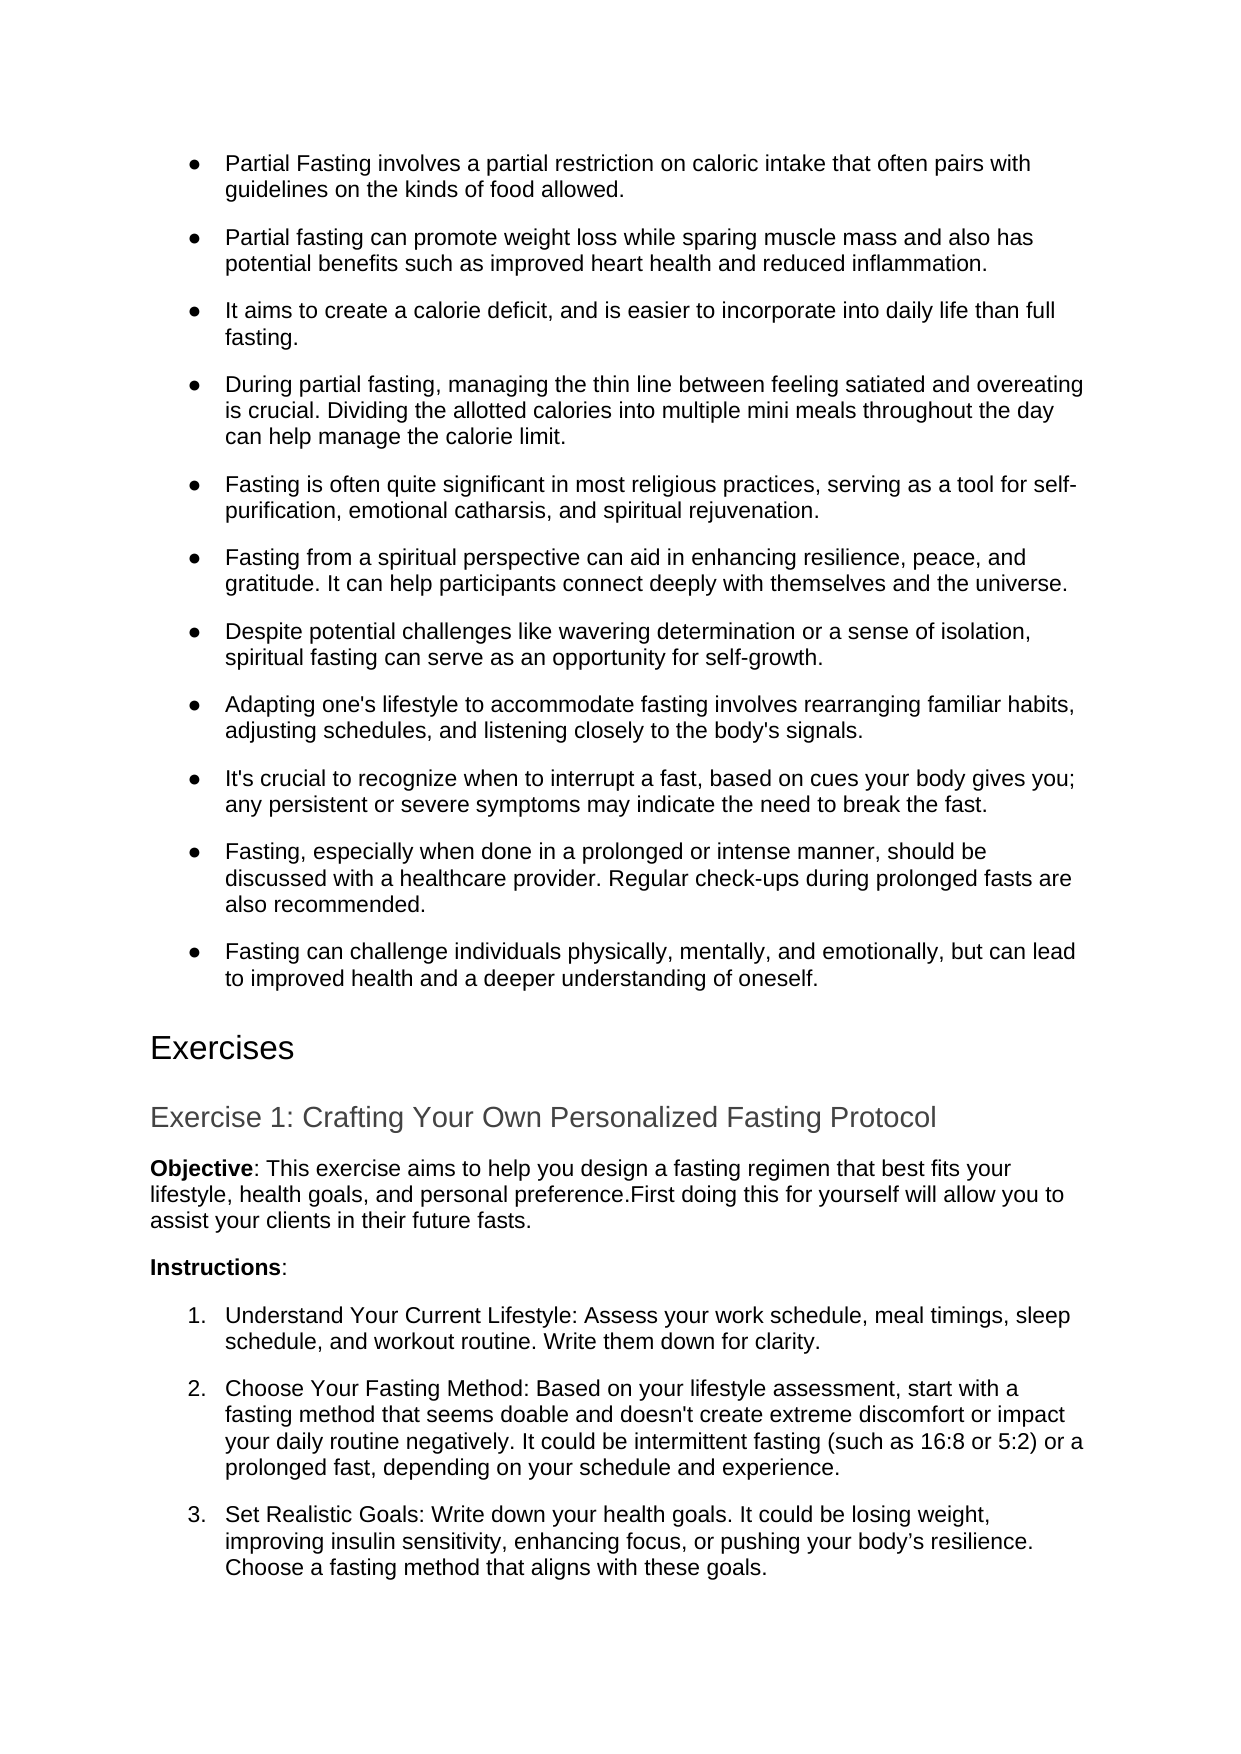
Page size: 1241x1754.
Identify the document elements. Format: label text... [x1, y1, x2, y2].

list During partial fasting, managing the thin line between feeling satiated and overeating is crucial. Dividing the allotted calories into multiple mini meals throughout the day can help manage the calorie limit. [187, 371, 1090, 450]
list Partial fasting can promote weight loss while sparing muscle mass and also has potential benefits such as improved heart health and reduced inflammation. [187, 223, 1090, 276]
text Instructions: [150, 1254, 1090, 1281]
list Adapting one's lifestyle to accommodate fasting involves rearranging familiar habits, adjusting schedules, and listening closely to the body's signals. [187, 691, 1090, 744]
list Choose Your Fasting Method: Based on your lifestyle assessment, start with a fasting method that seems doable and doesn't create extreme discomfort or impact your daily routine negatively. It could be intermittent fasting (such as 16:8 or 5:2) or a prolonged fast, depending on your schedule and experience. [187, 1375, 1090, 1481]
list Set Realistic Goals: Write down your health goals. It could be losing weight, improving insulin sensitivity, enhancing focus, or pushing your body’s resilience. Choose a fasting method that aligns with these goals. [187, 1501, 1090, 1580]
list It's crucial to recognize when to interrupt a fast, based on cues your body gives you; any persistent or severe symptoms may indicate the need to break the fast. [187, 765, 1090, 817]
list Fasting, especially when done in a prolonged or intense manner, should be discussed with a healthcare provider. Regular check-ups during prolonged fasts are also recommended. [187, 838, 1090, 917]
text Objective: This exercise aims to help you design a fasting regimen that best fits your lifestyle, health goals, and personal preference.First doing this for yourself will allow you to assist your clients in their future fasts. [150, 1154, 1090, 1233]
list Fasting from a spiritual perspective can aid in enhancing resilience, peace, and gratitude. It can help participants connect deeply with themselves and the universe. [187, 544, 1090, 597]
list Fasting is often quite significant in most religious practices, serving as a tool for self-purification, emotional catharsis, and spiritual rejuvenation. [187, 471, 1090, 523]
subtitle Exercises [150, 1028, 1090, 1067]
list Understand Your Current Lifestyle: Assess your work schedule, meal timings, sleep schedule, and workout routine. Write them down for clarity. [187, 1302, 1090, 1354]
list Partial Fasting involves a partial restriction on caloric intake that often pairs with guidelines on the kinds of food allowed. [187, 150, 1090, 203]
list It aims to create a calorie deficit, and is easier to incorporate into daily life than full fasting. [187, 297, 1090, 350]
subtitle Exercise 1: Crafting Your Own Personalized Fasting Protocol [150, 1100, 1090, 1134]
list Despite potential challenges like wavering determination or a sense of isolation, spiritual fasting can serve as an opportunity for self-growth. [187, 618, 1090, 670]
list Fasting can challenge individuals physically, mentally, and emotionally, but can lead to improved health and a deeper understanding of oneself. [187, 938, 1090, 991]
